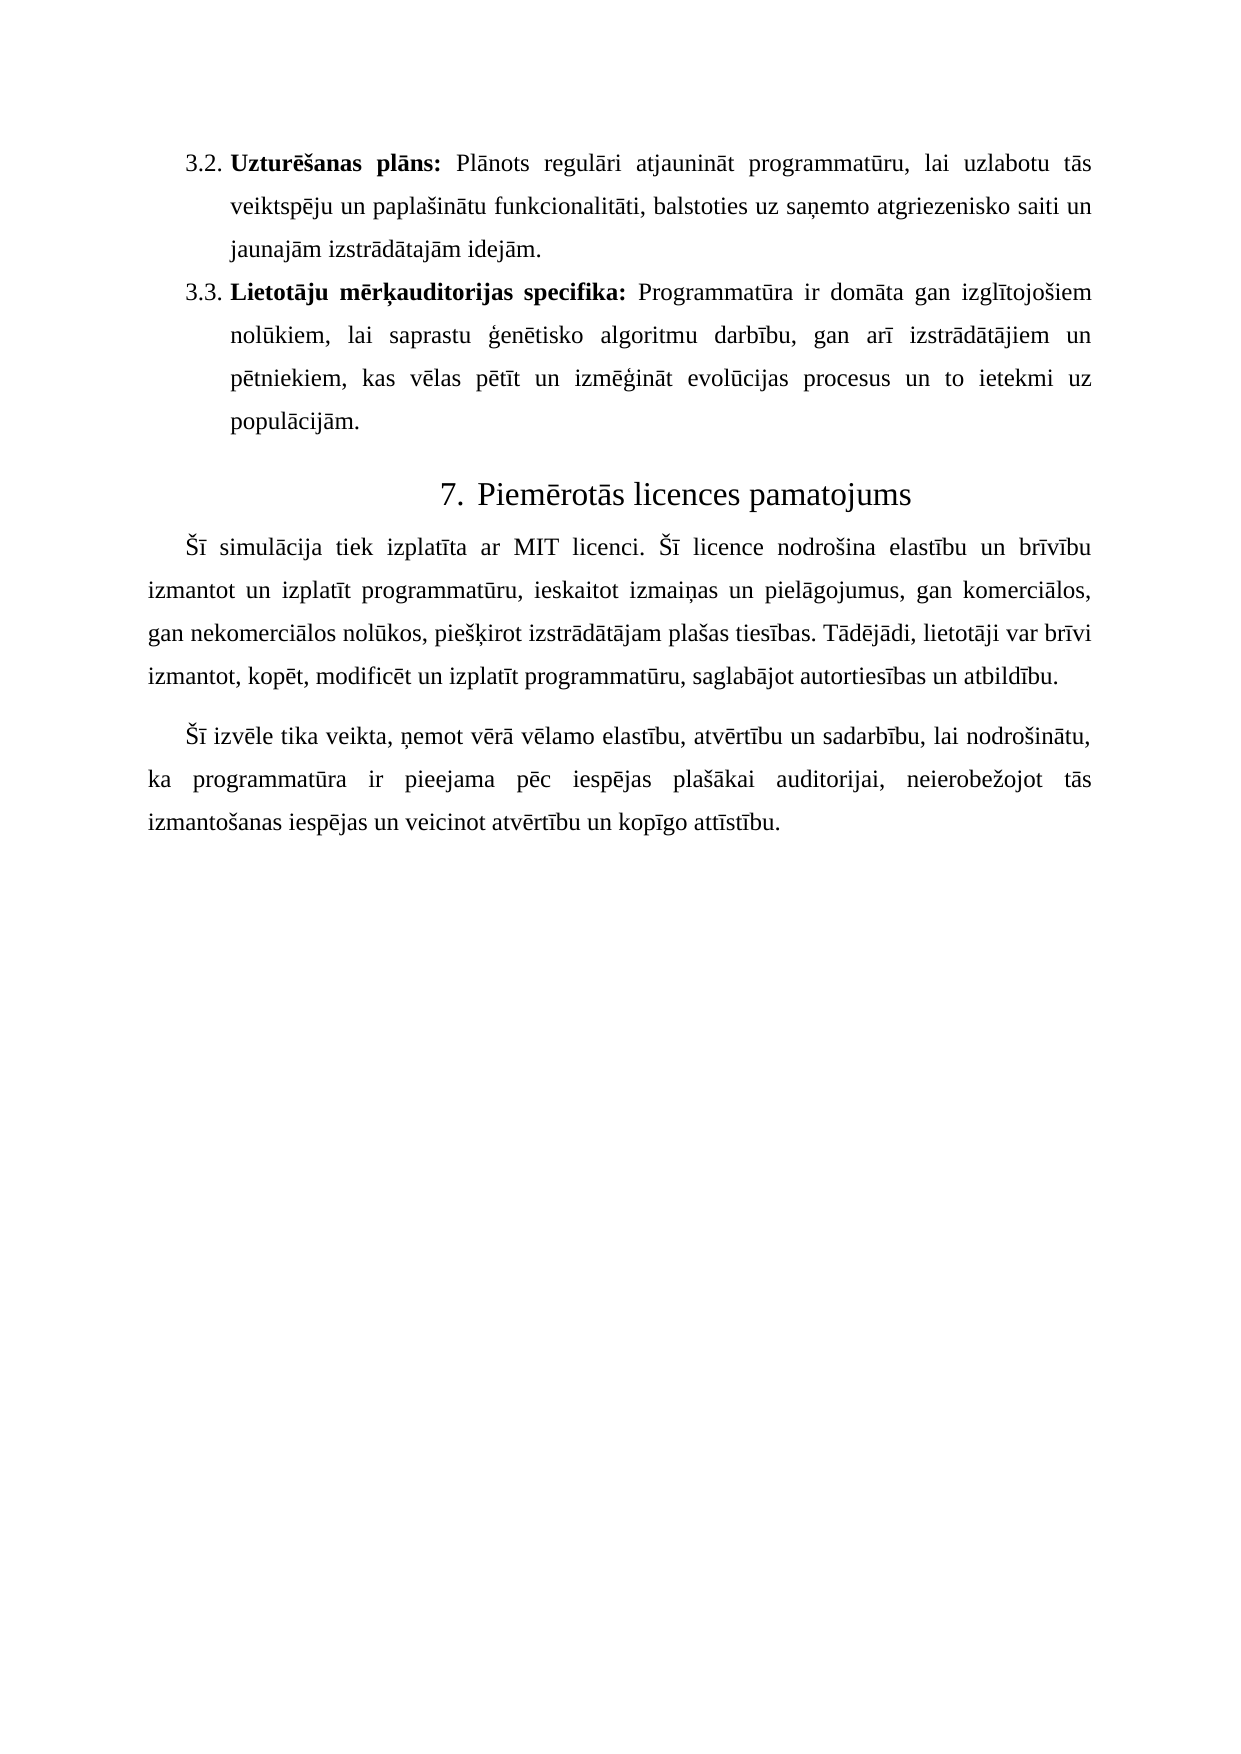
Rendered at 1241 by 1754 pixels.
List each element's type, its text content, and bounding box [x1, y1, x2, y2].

subtitle Piemērotās licences pamatojums [259, 474, 1092, 513]
text Šī simulācija tiek izplatīta ar MIT licenci. Šī licence nodrošina elastību un brīvību izmantot un izplatīt programmatūru, ieskaitot izmaiņas un pielāgojumus, gan komerciālos, gan nekomerciālos nolūkos, piešķirot izstrādātājam plašas tiesības. Tādējādi, lietotāji var brīvi izmantot, kopēt, modificēt un izplatīt programmatūru, saglabājot autortiesības un atbildību. [148, 532, 1092, 690]
text Šī izvēle tika veikta, ņemot vērā vēlamo elastību, atvērtību un sadarbību, lai nodrošinātu, ka programmatūra ir pieejama pēc iespējas plašākai auditorijai, neierobežojot tās izmantošanas iespējas un veicinot atvērtību un kopīgo attīstību. [148, 721, 1092, 836]
list Lietotāju mērķauditorijas specifika: Programmatūra ir domāta gan izglītojošiem nolūkiem, lai saprastu ģenētisko algoritmu darbību, gan arī izstrādātājiem un pētniekiem, kas vēlas pētīt un izmēģināt evolūcijas procesus un to ietekmi uz populācijām. [185, 277, 1092, 435]
list Uzturēšanas plāns: Plānots regulāri atjaunināt programmatūru, lai uzlabotu tās veiktspēju un paplašinātu funkcionalitāti, balstoties uz saņemto atgriezenisko saiti un jaunajām izstrādātajām idejām. [185, 148, 1092, 263]
